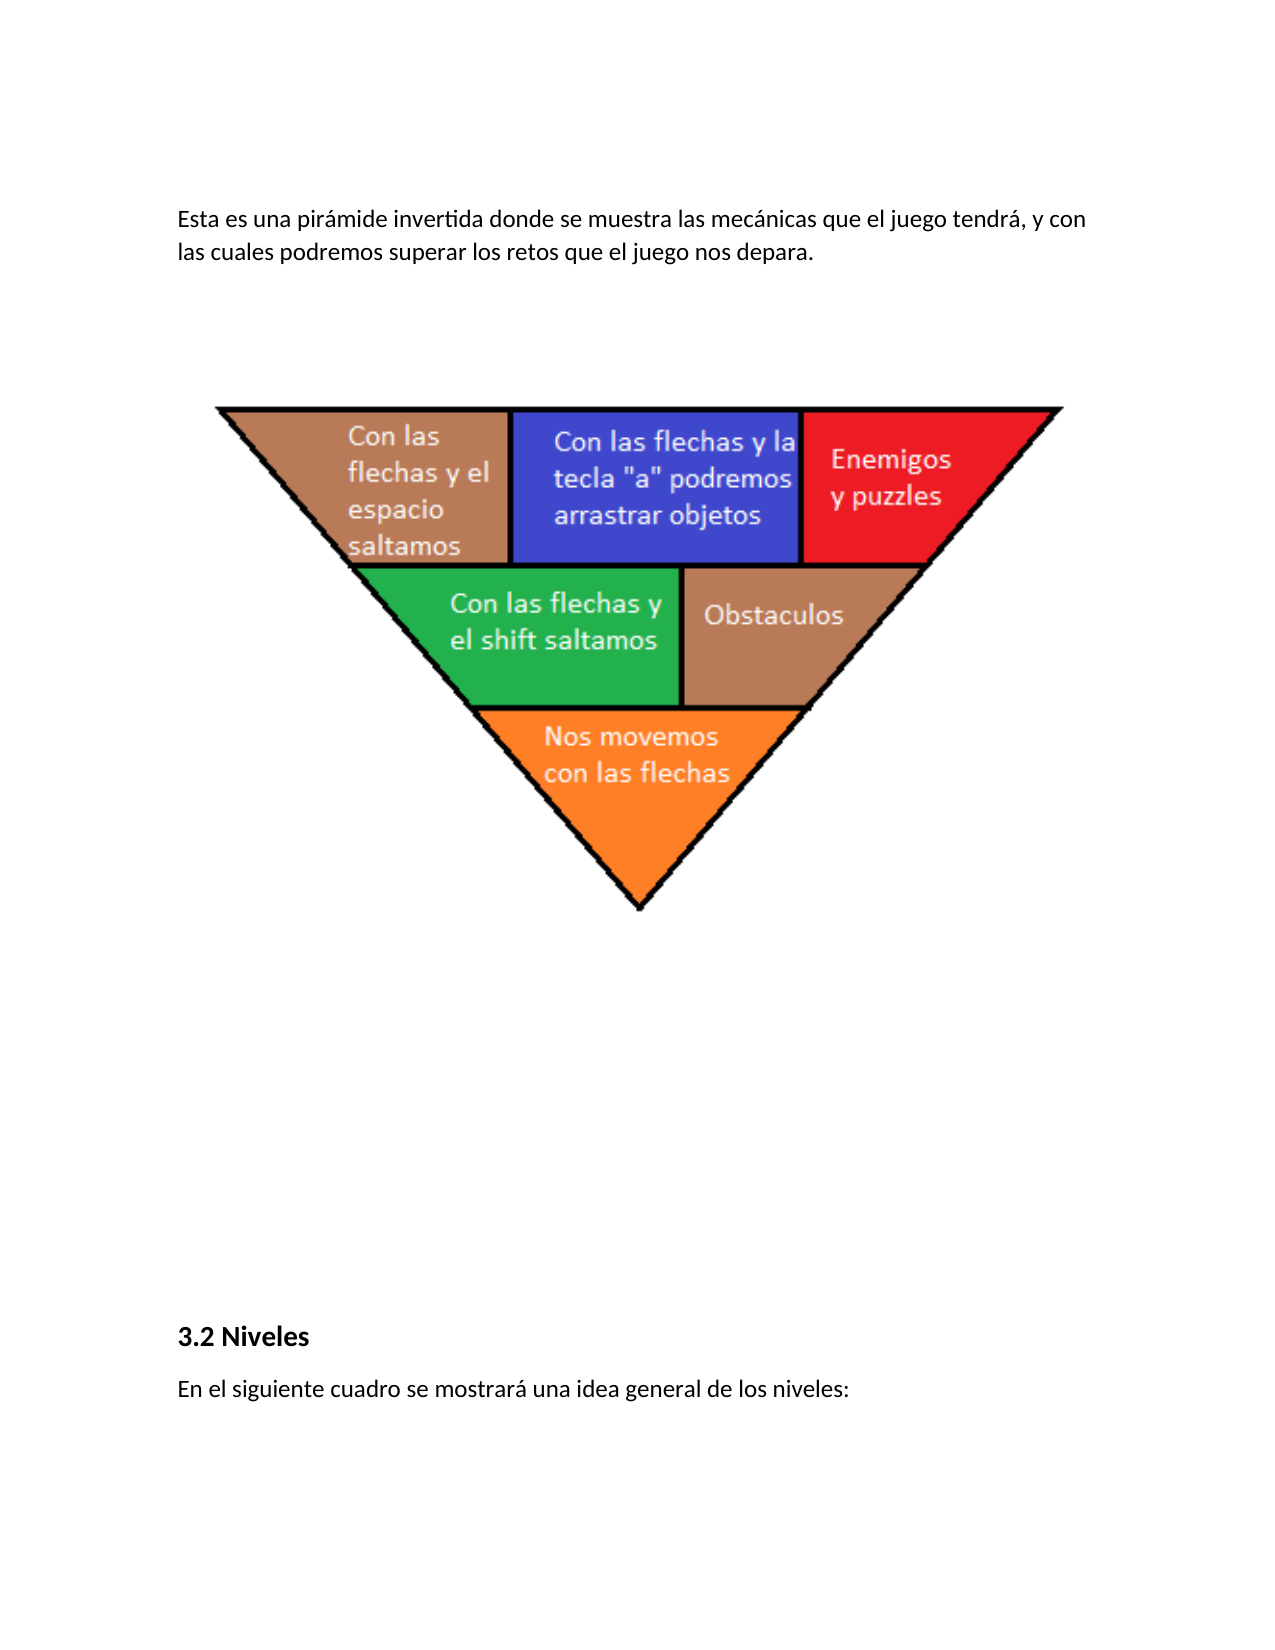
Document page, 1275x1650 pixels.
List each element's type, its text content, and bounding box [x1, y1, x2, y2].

text En el siguiente cuadro se mostrará una idea general de los niveles: [177, 1373, 1098, 1403]
text 3.2 Niveles [177, 1318, 1098, 1353]
picture [177, 334, 1116, 952]
text Esta es una pirámide invertida donde se muestra las mecánicas que el juego tendrá, y con las cuales podremos superar los retos que el juego nos depara. [177, 203, 1098, 266]
